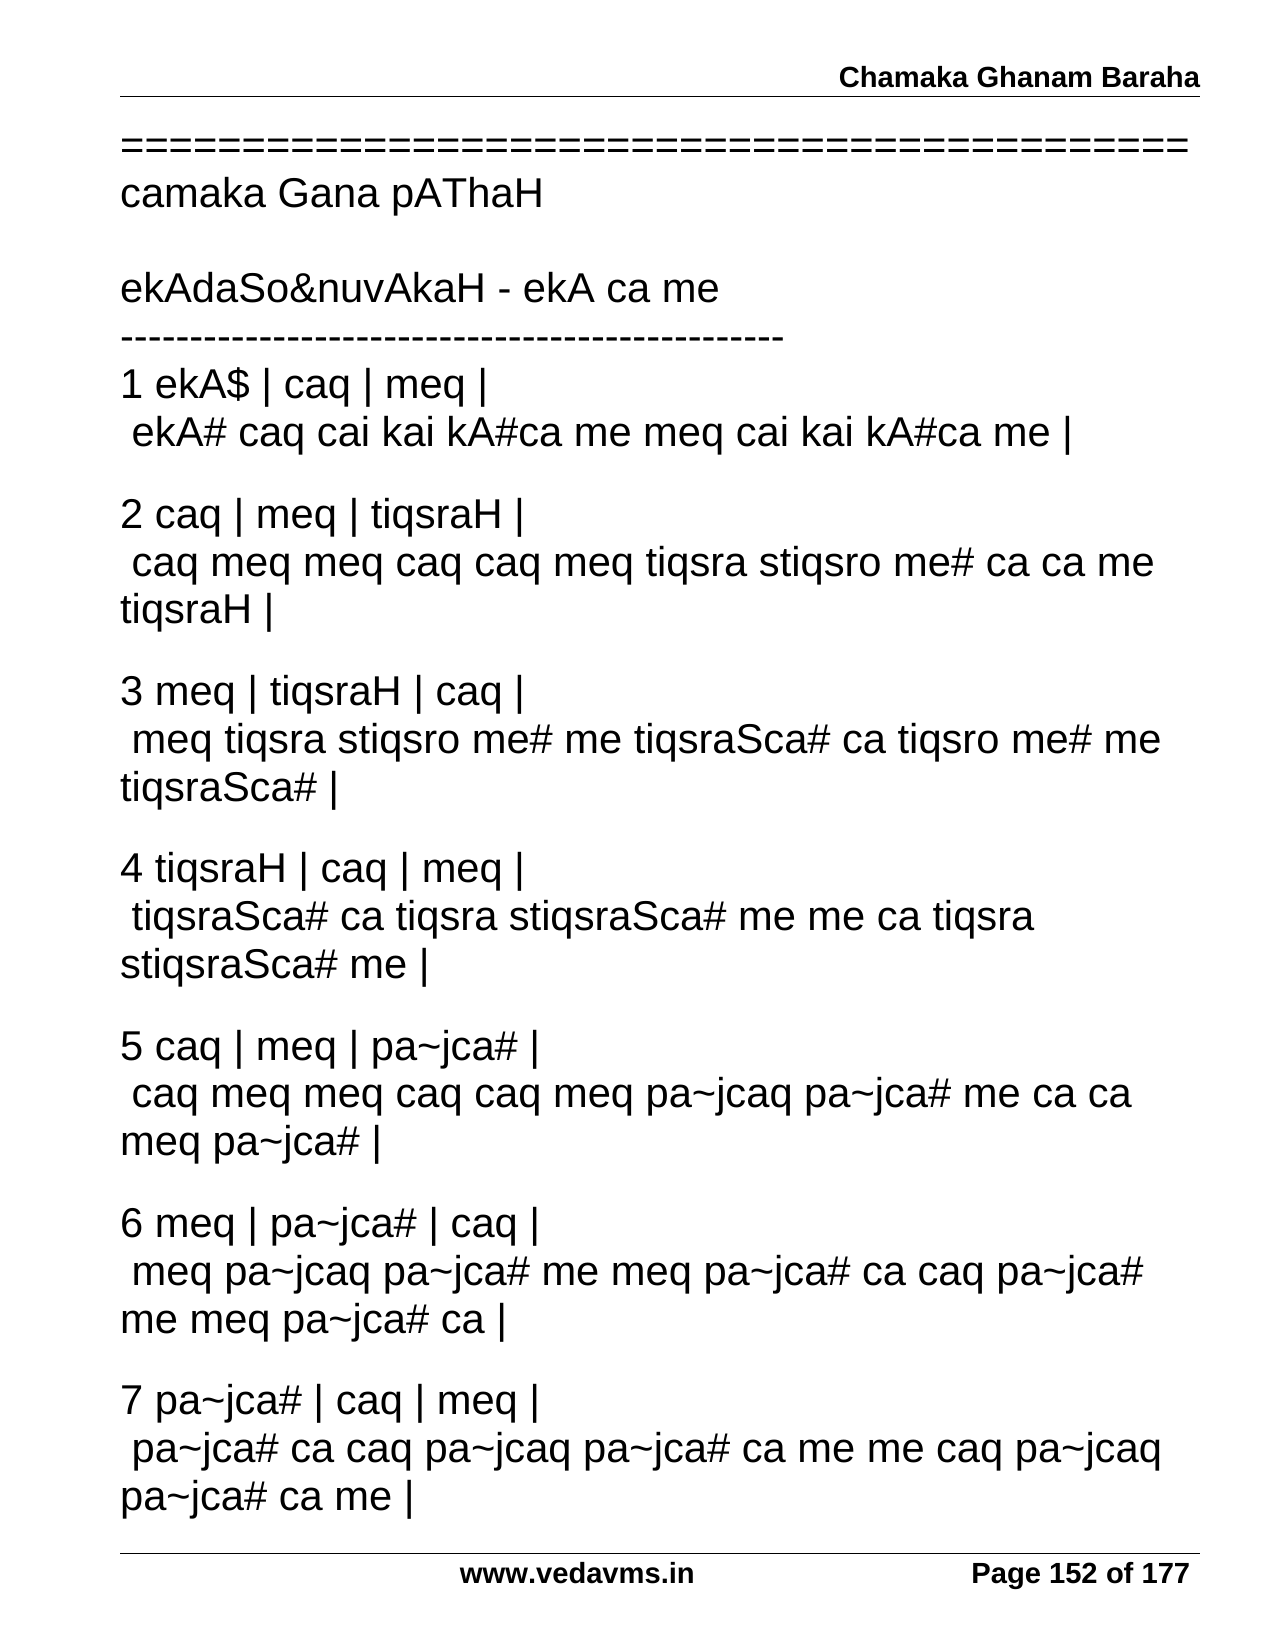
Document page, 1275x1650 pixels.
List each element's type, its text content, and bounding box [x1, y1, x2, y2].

text 1 ekA$ | caq | meq | [120, 359, 1200, 407]
text ekAdaSo&nuvAkaH - ekA ca me [120, 264, 1200, 312]
text ekA# caq cai kai kA#ca me meq cai kai kA#ca me | [120, 407, 1200, 455]
text meq tiqsra stiqsro me# me tiqsraSca# ca tiqsro me# me tiqsraSca# | [120, 714, 1200, 810]
text ------------------------------------------------ [120, 312, 1200, 359]
text caq meq meq caq caq meq pa~jcaq pa~jca# me ca ca meq pa~jca# | [120, 1069, 1200, 1164]
text 5 caq | meq | pa~jca# | [120, 1021, 1200, 1069]
text tiqsraSca# ca tiqsra stiqsraSca# me me ca tiqsra stiqsraSca# me | [120, 891, 1200, 987]
text 4 tiqsraH | caq | meq | [120, 843, 1200, 891]
text 3 meq | tiqsraH | caq | [120, 666, 1200, 714]
text 7 pa~jca# | caq | meq | [120, 1375, 1200, 1423]
text 2 caq | meq | tiqsraH | [120, 489, 1200, 537]
text ============================================ [120, 120, 1200, 168]
text pa~jca# ca caq pa~jcaq pa~jca# ca me me caq pa~jcaq pa~jca# ca me | [120, 1423, 1200, 1519]
text 6 meq | pa~jca# | caq | [120, 1198, 1200, 1246]
text caq meq meq caq caq meq tiqsra stiqsro me# ca ca me tiqsraH | [120, 537, 1200, 633]
text camaka Gana pAThaH [120, 168, 1200, 216]
text meq pa~jcaq pa~jca# me meq pa~jca# ca caq pa~jca# me meq pa~jca# ca | [120, 1246, 1200, 1342]
